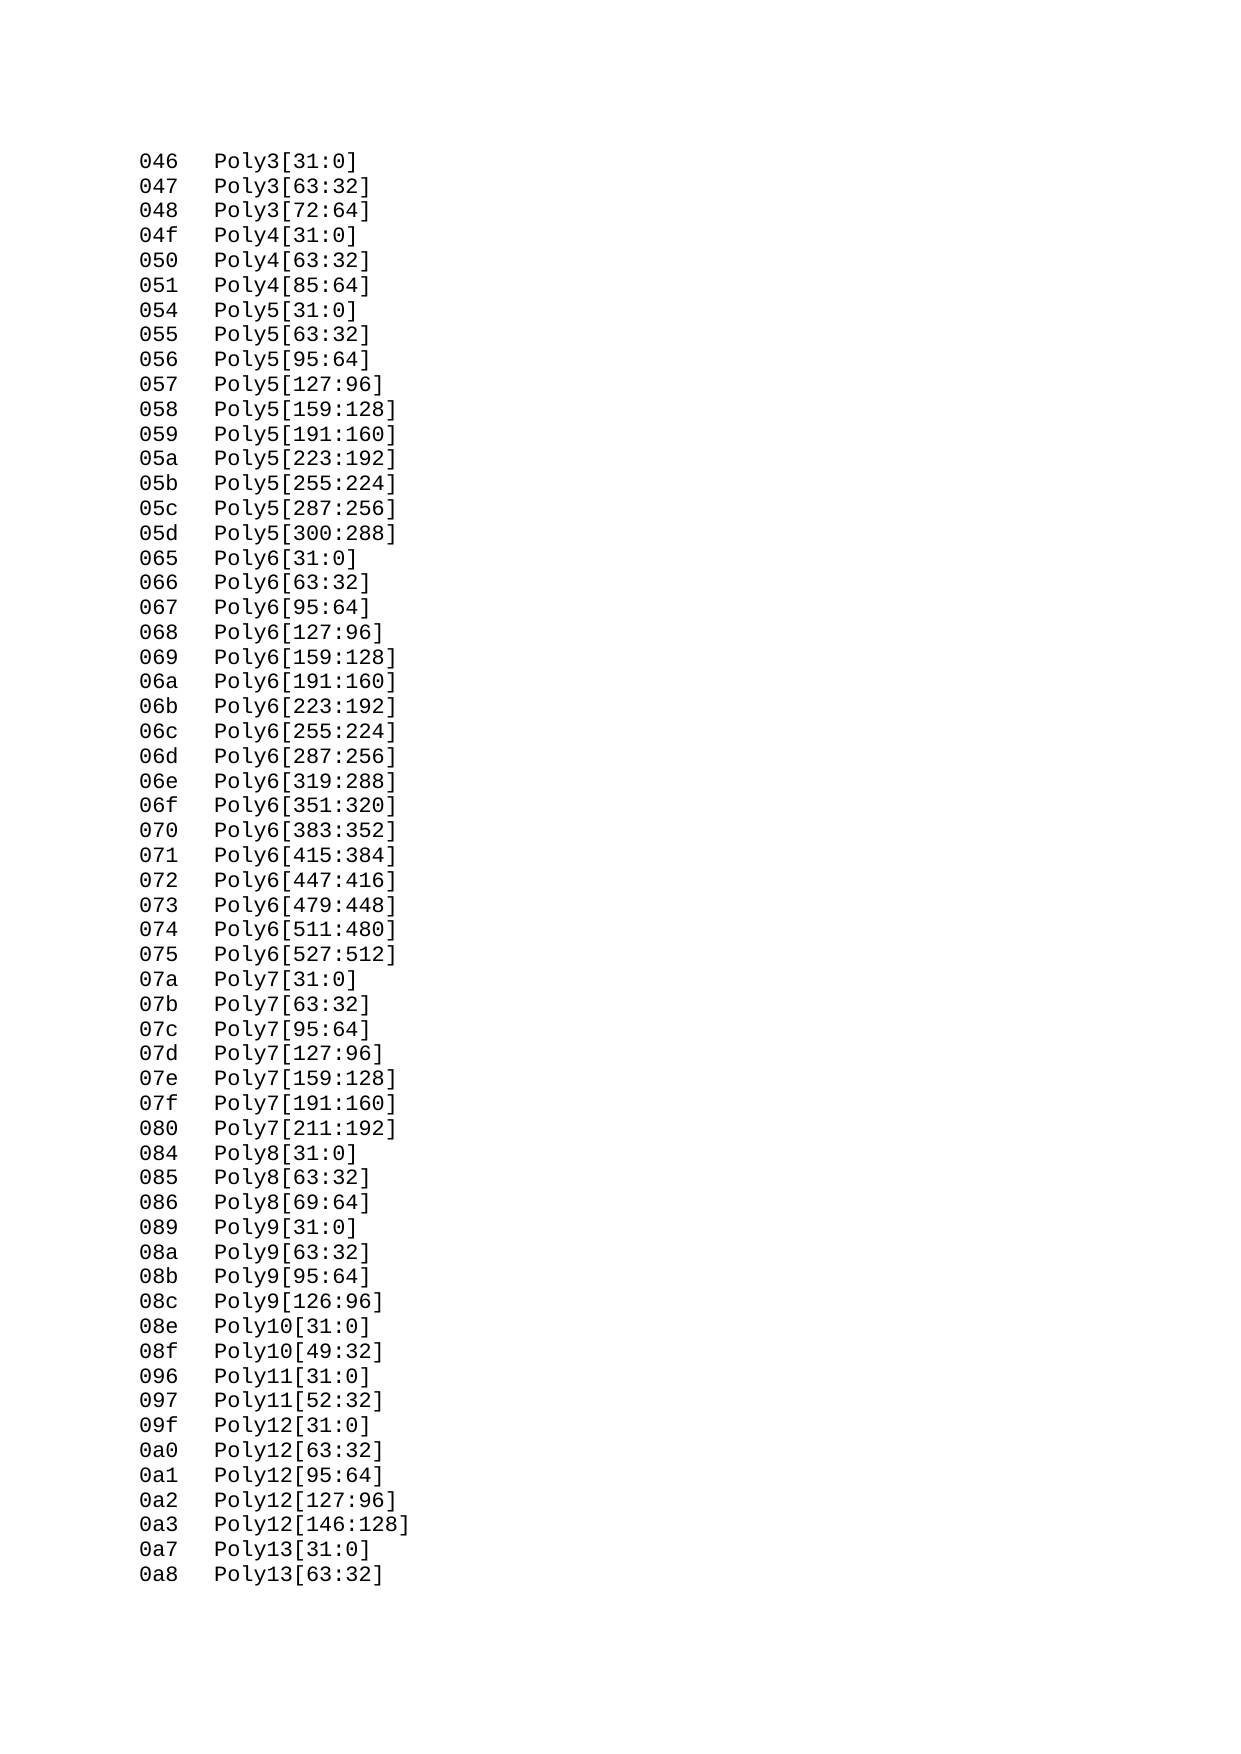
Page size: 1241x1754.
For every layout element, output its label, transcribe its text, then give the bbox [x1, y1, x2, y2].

text 07c Poly7[95:64] [139, 1018, 1101, 1042]
text 08f Poly10[49:32] [139, 1340, 1101, 1365]
text 07f Poly7[191:160] [139, 1092, 1101, 1117]
text 051 Poly4[85:64] [139, 274, 1101, 299]
text 04f Poly4[31:0] [139, 224, 1101, 249]
text 071 Poly6[415:384] [139, 844, 1101, 869]
text 066 Poly6[63:32] [139, 571, 1101, 596]
text 085 Poly8[63:32] [139, 1166, 1101, 1191]
text 06a Poly6[191:160] [139, 671, 1101, 695]
text 056 Poly5[95:64] [139, 348, 1101, 373]
text 072 Poly6[447:416] [139, 869, 1101, 894]
text 06b Poly6[223:192] [139, 695, 1101, 720]
text 070 Poly6[383:352] [139, 819, 1101, 844]
text 047 Poly3[63:32] [139, 175, 1101, 199]
text 058 Poly5[159:128] [139, 398, 1101, 423]
text 055 Poly5[63:32] [139, 323, 1101, 348]
text 06e Poly6[319:288] [139, 770, 1101, 794]
text 05c Poly5[287:256] [139, 497, 1101, 522]
text 06c Poly6[255:224] [139, 720, 1101, 745]
text 065 Poly6[31:0] [139, 547, 1101, 571]
text 089 Poly9[31:0] [139, 1216, 1101, 1241]
text 084 Poly8[31:0] [139, 1142, 1101, 1166]
text 09f Poly12[31:0] [139, 1414, 1101, 1439]
text 097 Poly11[52:32] [139, 1389, 1101, 1414]
text 075 Poly6[527:512] [139, 943, 1101, 968]
text 06d Poly6[287:256] [139, 745, 1101, 770]
text 05b Poly5[255:224] [139, 472, 1101, 497]
text 068 Poly6[127:96] [139, 621, 1101, 646]
text 046 Poly3[31:0] [139, 150, 1101, 175]
text 069 Poly6[159:128] [139, 646, 1101, 671]
text 050 Poly4[63:32] [139, 249, 1101, 274]
text 086 Poly8[69:64] [139, 1191, 1101, 1216]
text 074 Poly6[511:480] [139, 918, 1101, 943]
text 073 Poly6[479:448] [139, 894, 1101, 918]
text 07e Poly7[159:128] [139, 1067, 1101, 1092]
text 0a7 Poly13[31:0] [139, 1538, 1101, 1563]
text 0a8 Poly13[63:32] [139, 1563, 1101, 1588]
text 07b Poly7[63:32] [139, 993, 1101, 1018]
text 07a Poly7[31:0] [139, 968, 1101, 993]
text 0a0 Poly12[63:32] [139, 1439, 1101, 1464]
text 08e Poly10[31:0] [139, 1315, 1101, 1340]
text 08a Poly9[63:32] [139, 1241, 1101, 1266]
text 08b Poly9[95:64] [139, 1266, 1101, 1290]
text 080 Poly7[211:192] [139, 1117, 1101, 1142]
text 05a Poly5[223:192] [139, 447, 1101, 472]
text 067 Poly6[95:64] [139, 596, 1101, 621]
text 0a1 Poly12[95:64] [139, 1464, 1101, 1489]
text 054 Poly5[31:0] [139, 299, 1101, 323]
text 08c Poly9[126:96] [139, 1290, 1101, 1315]
text 059 Poly5[191:160] [139, 423, 1101, 447]
text 07d Poly7[127:96] [139, 1042, 1101, 1067]
text 05d Poly5[300:288] [139, 522, 1101, 547]
text 096 Poly11[31:0] [139, 1365, 1101, 1389]
text 0a3 Poly12[146:128] [139, 1513, 1101, 1538]
text 06f Poly6[351:320] [139, 794, 1101, 819]
text 048 Poly3[72:64] [139, 199, 1101, 224]
text 0a2 Poly12[127:96] [139, 1489, 1101, 1513]
text 057 Poly5[127:96] [139, 373, 1101, 398]
